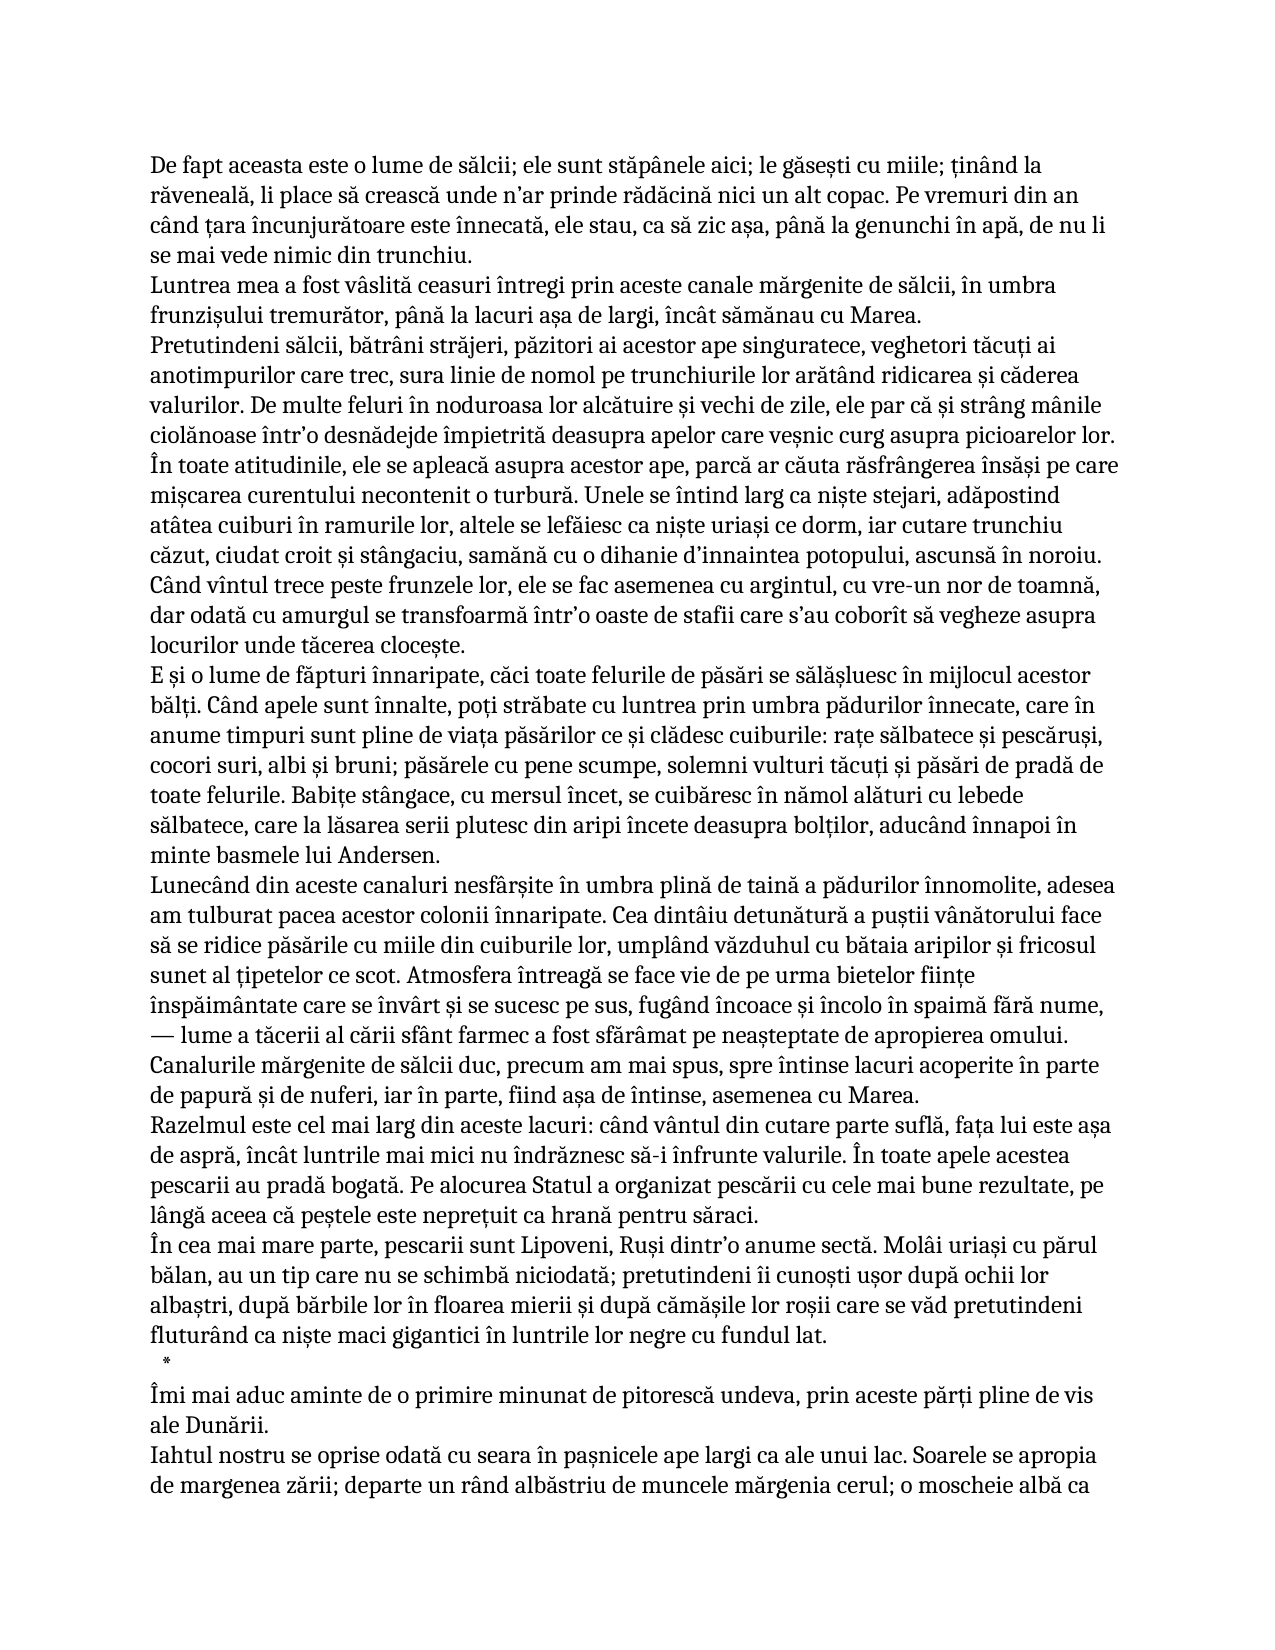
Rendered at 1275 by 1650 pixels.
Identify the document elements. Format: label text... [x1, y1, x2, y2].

text Îmi mai aduc aminte de o primire minunat de pitorescă undeva, prin aceste părți pline de vis ale Dunării. [150, 1380, 1125, 1440]
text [150, 1440, 1125, 1500]
text E și o lume de făpturi înnaripate, căci toate felurile de păsări se sălășluesc în mijlocul acestor bălți. Când apele sunt înnalte, poți străbate cu luntrea prin umbra pădurilor înnecate, care în anume timpuri sunt pline de viața păsărilor ce și clădesc cuiburile: rațe sălbatece și pescăruși, cocori suri, albi și bruni; păsărele cu pene scumpe, solemni vulturi tăcuți și păsări de pradă de toate felurile. Babițe stângace, cu mersul încet, se cuibăresc în nămol alături cu lebede sălbatece, care la lăsarea serii plutesc din aripi încete deasupra bolților, aducând înnapoi în minte basmele lui Andersen. [150, 660, 1125, 870]
text În toate atitudinile, ele se apleacă asupra acestor ape, parcă ar căuta răsfrângerea însăși pe care mișcarea curentului necontenit o turbură. Unele se întind larg ca niște stejari, adăpostind atâtea cuiburi în ramurile lor, altele se lefăiesc ca niște uriași ce dorm, iar cutare trunchiu căzut, ciudat croit și stângaciu, samănă cu o dihanie d’innaintea potopului, ascunsă în noroiu. Când vîntul trece peste frunzele lor, ele se fac asemenea cu argintul, cu vre-un nor de toamnă, dar odată cu amurgul se transfoarmă într’o oaste de stafii care s’au coborît să vegheze asupra locurilor unde tăcerea clocește. [150, 450, 1125, 660]
text Pretutindeni sălcii, bătrâni străjeri, păzitori ai acestor ape singuratece, veghetori tăcuți ai anotimpurilor care trec, sura linie de nomol pe trunchiurile lor arătând ridicarea și căderea valurilor. De multe feluri în noduroasa lor alcătuire și vechi de zile, ele par că și strâng mânile ciolănoase într’o desnădejde împietrită deasupra apelor care veșnic curg asupra picioarelor lor. [150, 330, 1125, 450]
text Luntrea mea a fost vâslită ceasuri întregi prin aceste canale mărgenite de sălcii, în umbra frunzișului tremurător, până la lacuri așa de largi, încât sămănau cu Marea. [150, 270, 1125, 330]
text Canalurile mărgenite de sălcii duc, precum am mai spus, spre întinse lacuri acoperite în parte de papură și de nuferi, iar în parte, fiind așa de întinse, asemenea cu Marea. [150, 1050, 1125, 1110]
text De fapt aceasta este o lume de sălcii; ele sunt stăpânele aici; le găsești cu miile; ținând la răveneală, li place să crească unde n’ar prinde rădăcină nici un alt copac. Pe vremuri din an când țara încunjurătoare este înnecată, ele stau, ca să zic așa, până la genunchi în apă, de nu li se mai vede nimic din trunchiu. [150, 150, 1125, 270]
text În cea mai mare parte, pescarii sunt Lipoveni, Ruși dintr’o anume sectă. Molâi uriași cu părul bălan, au un tip care nu se schimbă niciodată; pretutindeni îi cunoști ușor după ochii lor albaștri, după bărbile lor în floarea mierii și după cămășile lor roșii care se văd pretutindeni fluturând ca niște maci gigantici în luntrile lor negre cu fundul lat. [150, 1230, 1125, 1350]
text * [150, 1350, 1125, 1380]
text Lunecând din aceste canaluri nesfârșite în umbra plină de taină a pădurilor înnomolite, adesea am tulburat pacea acestor colonii înnaripate. Cea dintâiu detunătură a puștii vânătorului face să se ridice păsările cu miile din cuiburile lor, umplând văzduhul cu bătaia aripilor și fricosul sunet al țipetelor ce scot. Atmosfera întreagă se face vie de pe urma bietelor ființe înspăimântate care se învârt și se sucesc pe sus, fugând încoace și încolo în spaimă fără nume, — lume a tăcerii al cării sfânt farmec a fost sfărâmat pe neașteptate de apropierea omului. [150, 870, 1125, 1050]
text Razelmul este cel mai larg din aceste lacuri: când vântul din cutare parte suflă, fața lui este așa de aspră, încât luntrile mai mici nu îndrăznesc să-i înfrunte valurile. În toate apele acestea pescarii au pradă bogată. Pe alocurea Statul a organizat pescării cu cele mai bune rezultate, pe lângă aceea că peștele este neprețuit ca hrană pentru săraci. [150, 1110, 1125, 1230]
